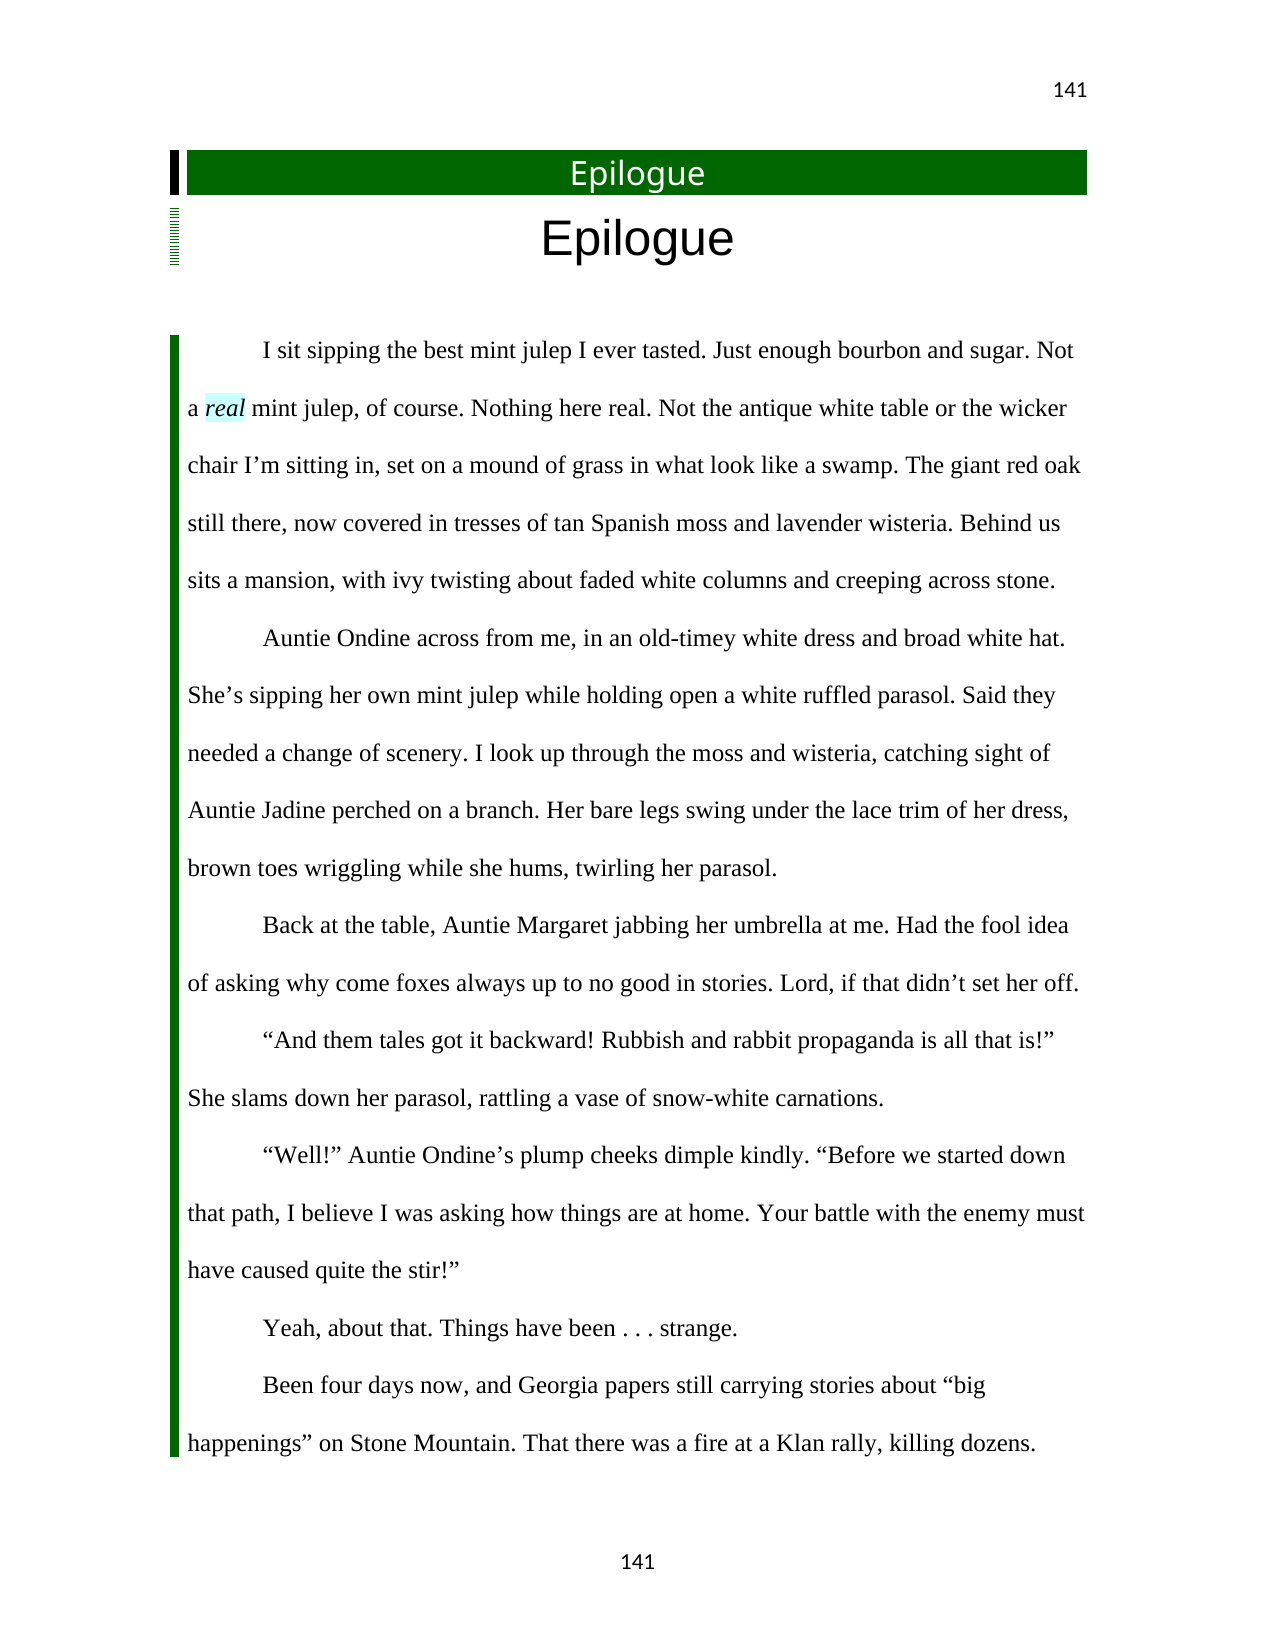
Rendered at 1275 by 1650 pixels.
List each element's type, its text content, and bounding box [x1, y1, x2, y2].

title Epilogue [170, 208, 1087, 265]
text Back at the table, Auntie Margaret jabbing her umbrella at me. Had the fool idea of asking why come foxes always up to no good in stories. Lord, if that didn’t set her off. [179, 910, 1087, 997]
text “Well!” Auntie Ondine’s plump cheeks dimple kindly. “Before we started down that path, I believe I was asking how things are at home. Your battle with the enemy must have caused quite the stir!” [179, 1140, 1087, 1284]
text “And them tales got it backward! Rubbish and rabbit propaganda is all that is!” She slams down her parasol, rattling a vase of snow-white carnations. [179, 1025, 1087, 1112]
text Auntie Ondine across from me, in an old-timey white dress and broad white hat. She’s sipping her own mint julep while holding open a white ruffled parasol. Said they needed a change of scenery. I look up through the moss and wisteria, catching sight of Auntie Jadine perched on a branch. Her bare legs swing under the lace trim of her dress, brown toes wriggling while she hums, twirling her parasol. [179, 623, 1087, 882]
text Yeah, about that. Things have been . . . strange. [179, 1313, 1087, 1342]
text I sit sipping the best mint julep I ever tasted. Just enough bourbon and sugar. Not a real mint julep, of course. Nothing here real. Not the antique white table or the wicker chair I’m sitting in, set on a mound of grass in what look like a swamp. The giant red oak still there, now covered in tresses of tan Spanish moss and lavender wisteria. Behind us sits a mansion, with ivy twisting about faded white columns and creeping across stone. [179, 335, 1087, 594]
text Epilogue [187, 150, 1087, 195]
